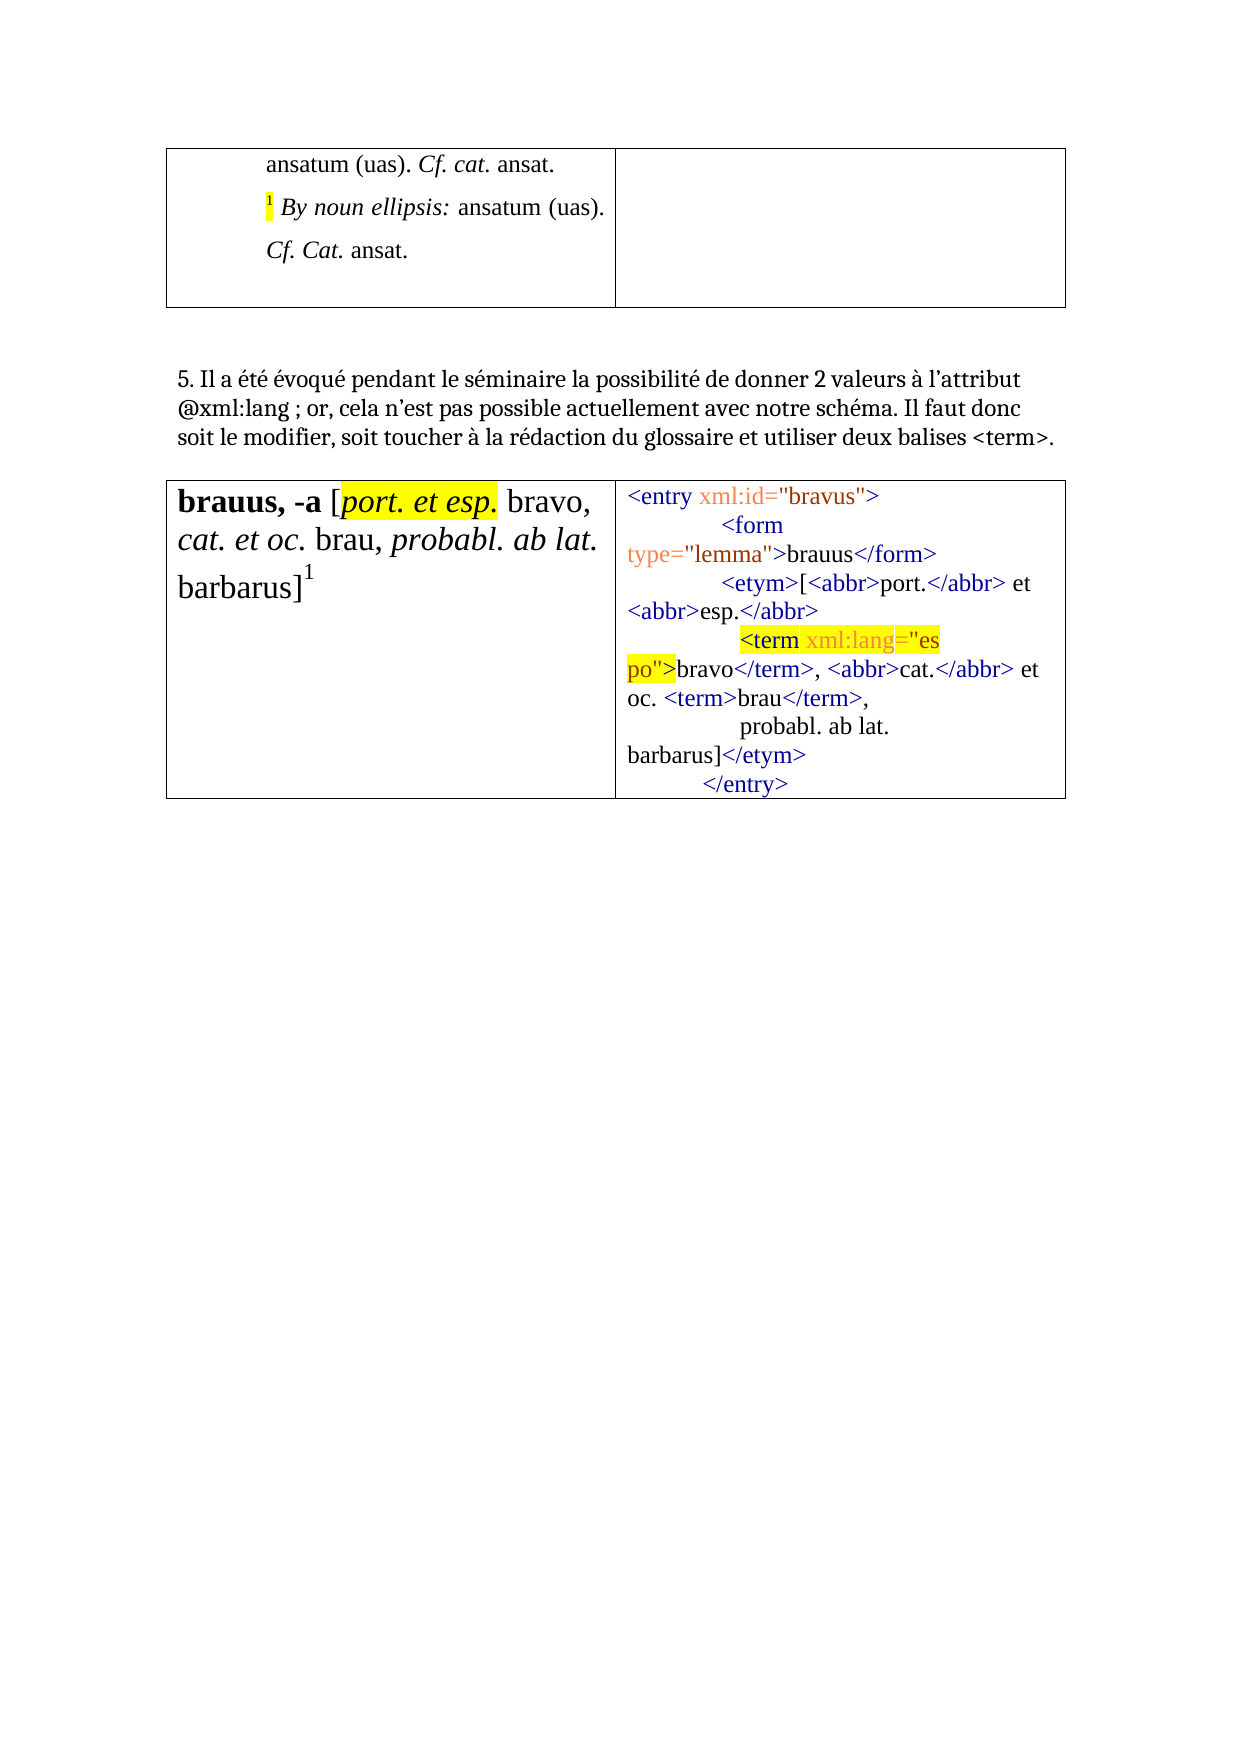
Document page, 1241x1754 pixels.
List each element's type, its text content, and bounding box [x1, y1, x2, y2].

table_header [167, 149, 615, 307]
table_header [616, 149, 1065, 307]
text 5. Il a été évoqué pendant le séminaire la possibilité de donner 2 valeurs à l’attribut @xml:lang ; or, cela n’est pas possible actuellement avec notre schéma. Il faut donc soit le modifier, soit toucher à la rédaction du glossaire et utiliser deux balises <term>. [177, 365, 1063, 452]
table_header <entry xml:id="bravus"> <form type="lemma">brauus</form> <etym>[<abbr>port.</abbr> et <abbr>esp.</abbr> <term xml:lang="es po">bravo</term>, <abbr>cat.</abbr> et oc. <term>brau</term>, probabl. ab lat. barbarus]</etym> </entry> [616, 481, 1065, 798]
table_header brauus, -a [port. et esp. bravo, cat. et oc. brau, probabl. ab lat. barbarus]1 [167, 481, 615, 798]
